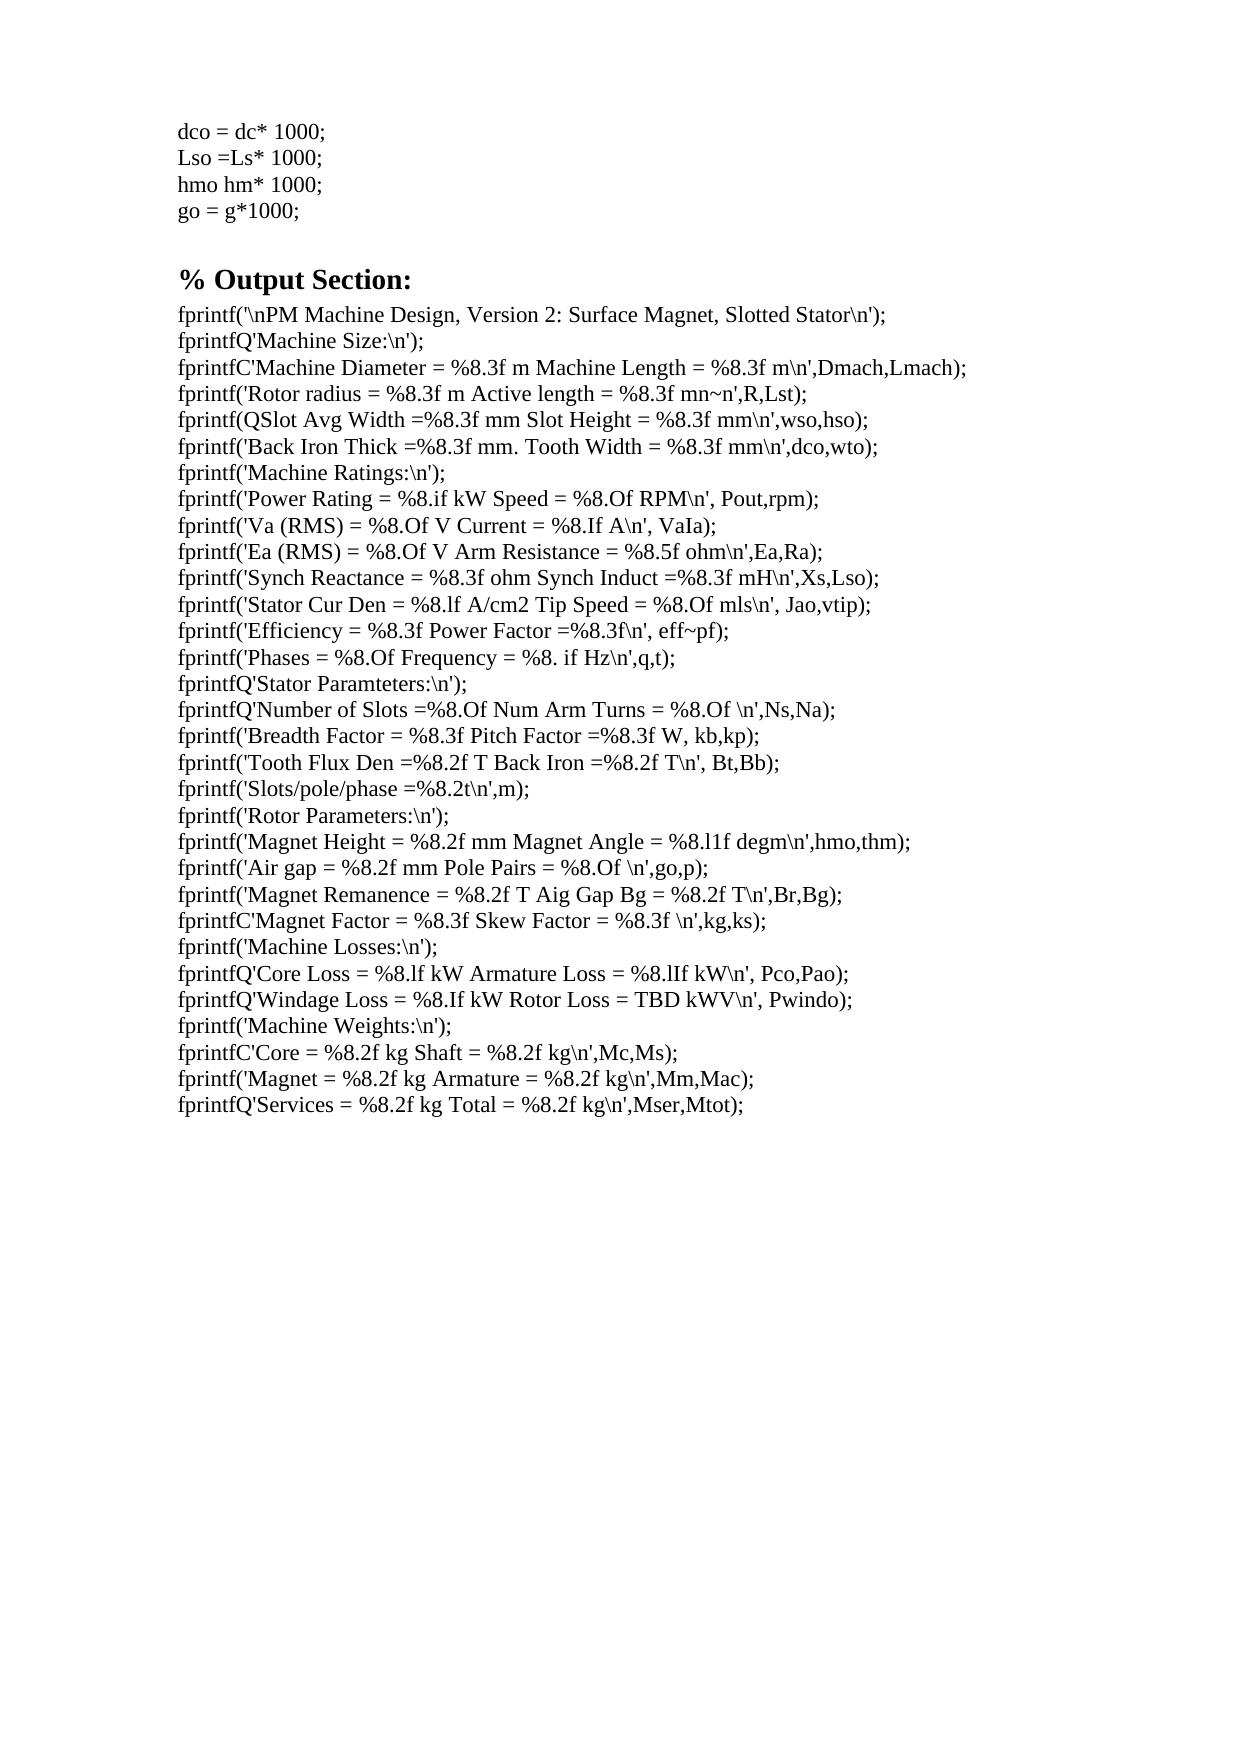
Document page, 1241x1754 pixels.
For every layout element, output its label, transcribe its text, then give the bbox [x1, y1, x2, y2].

text fprintf('Rotor radius = %8.3f m Active length = %8.3f mn~n',R,Lst); [177, 380, 1152, 406]
text fprintf(QSlot Avg Width =%8.3f mm Slot Height = %8.3f mm\n',wso,hso); [177, 406, 1152, 433]
text fprintf('Slots/pole/phase =%8.2t\n',m); [177, 775, 1152, 802]
text fprintf('Stator Cur Den = %8.lf A/cm2 Tip Speed = %8.Of mls\n', Jao,vtip); [177, 591, 1152, 617]
text fprintf('Tooth Flux Den =%8.2f T Back Iron =%8.2f T\n', Bt,Bb); [177, 749, 1152, 775]
text fprintf('Rotor Parameters:\n'); [177, 802, 1152, 828]
text fprintf('Ea (RMS) = %8.Of V Arm Resistance = %8.5f ohm\n',Ea,Ra); [177, 538, 1152, 564]
text fprintf('Machine Weights:\n'); [177, 1012, 1152, 1039]
text fprintfQ'Number of Slots =%8.Of Num Arm Turns = %8.Of \n',Ns,Na); [177, 696, 1152, 723]
text Lso =Ls* 1000; [177, 144, 1152, 171]
text fprintf('Power Rating = %8.if kW Speed = %8.Of RPM\n', Pout,rpm); [177, 485, 1152, 512]
text fprintf('Synch Reactance = %8.3f ohm Synch Induct =%8.3f mH\n',Xs,Lso); [177, 564, 1152, 591]
text hmo hm* 1000; [177, 171, 1152, 197]
text fprintf('Va (RMS) = %8.Of V Current = %8.If A\n', VaIa); [177, 512, 1152, 538]
text fprintfQ'Machine Size:\n'); [177, 327, 1152, 354]
text fprintfC'Magnet Factor = %8.3f Skew Factor = %8.3f \n',kg,ks); [177, 907, 1152, 933]
text fprintfC'Core = %8.2f kg Shaft = %8.2f kg\n',Mc,Ms); [177, 1039, 1152, 1065]
text fprintf('Machine Ratings:\n'); [177, 459, 1152, 485]
text fprintf('Magnet = %8.2f kg Armature = %8.2f kg\n',Mm,Mac); [177, 1065, 1152, 1092]
text fprintfQ'Stator Paramteters:\n'); [177, 670, 1152, 696]
text fprintfQ'Core Loss = %8.lf kW Armature Loss = %8.lIf kW\n', Pco,Pao); [177, 960, 1152, 986]
text fprintf('Machine Losses:\n'); [177, 933, 1152, 960]
text fprintf('Magnet Height = %8.2f mm Magnet Angle = %8.l1f degm\n',hmo,thm); [177, 828, 1152, 854]
text fprintfQ'Windage Loss = %8.If kW Rotor Loss = TBD kWV\n', Pwindo); [177, 986, 1152, 1012]
text fprintfC'Machine Diameter = %8.3f m Machine Length = %8.3f m\n',Dmach,Lmach); [177, 354, 1152, 380]
text fprintfQ'Services = %8.2f kg Total = %8.2f kg\n',Mser,Mtot); [177, 1092, 1152, 1118]
text fprintf('Magnet Remanence = %8.2f T Aig Gap Bg = %8.2f T\n',Br,Bg); [177, 881, 1152, 907]
text fprintf('Back Iron Thick =%8.3f mm. Tooth Width = %8.3f mm\n',dco,wto); [177, 433, 1152, 459]
text dco = dc* 1000; [177, 118, 1152, 144]
text fprintf('Phases = %8.Of Frequency = %8. if Hz\n',q,t); [177, 643, 1152, 670]
text fprintf('Breadth Factor = %8.3f Pitch Factor =%8.3f W, kb,kp); [177, 723, 1152, 749]
text go = g*1000; [177, 197, 1152, 223]
subtitle % Output Section: [177, 262, 1152, 296]
text fprintf('Efficiency = %8.3f Power Factor =%8.3f\n', eff~pf); [177, 617, 1152, 643]
text fprintf('Air gap = %8.2f mm Pole Pairs = %8.Of \n',go,p); [177, 854, 1152, 881]
text fprintf('\nPM Machine Design, Version 2: Surface Magnet, Slotted Stator\n'); [177, 301, 1152, 327]
